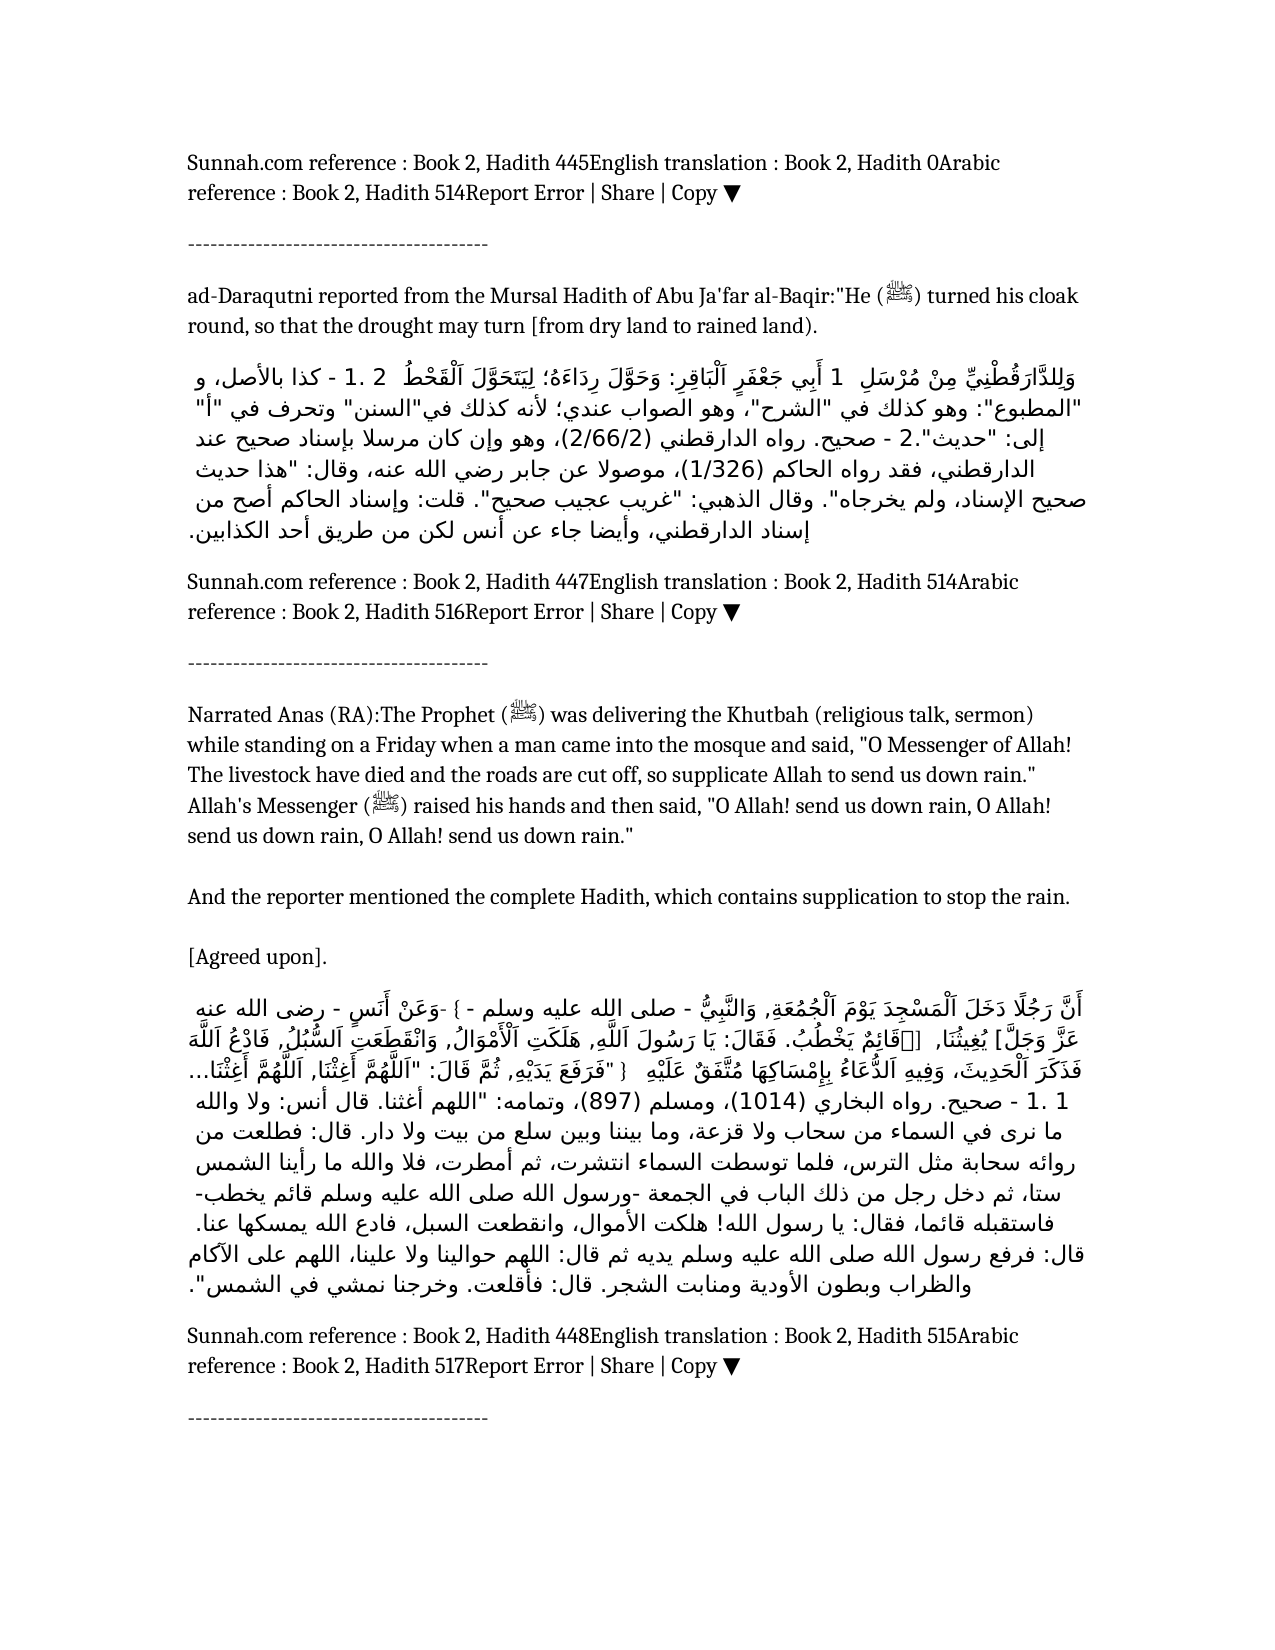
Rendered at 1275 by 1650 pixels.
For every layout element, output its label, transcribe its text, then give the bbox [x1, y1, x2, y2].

text ---------------------------------------- [187, 650, 1087, 676]
text وَلِلدَّارَقُطْنِيِّ مِنْ مُرْسَلِ 1‏ أَبِي جَعْفَرٍ اَلْبَاقِرِ: وَحَوَّلَ رِدَاءَهُ؛ لِيَتَحَوَّلَ اَلْقَحْطُ 2‏ .‏‏1 ‏- كذا بالأصل، و "المطبوع": وهو كذلك في "الشرح"، وهو الصواب عندي؛ لأنه كذلك في"السنن" وتحرف في "أ" إلى: "حديث".‏‏2 ‏- صحيح.‏ رواه الدارقطني (2/66/2)‏، وهو وإن كان مرسلا بإسناد صحيح عند الدارقطني، فقد رواه الحاكم (1/326)‏، موصولا عن جابر رضي الله عنه، وقال: "هذا حديث صحيح الإسناد، ولم يخرجاه".‏ وقال الذهبي: "غريب عجيب صحيح".‏ قلت: وإسناد الحاكم أصح من إسناد الدارقطني، وأيضا جاء عن أنس لكن من طريق أحد الكذابين.‏ [187, 364, 1087, 544]
text ---------------------------------------- [187, 231, 1087, 258]
text Sunnah.com reference : Book 2, Hadith 448English translation : Book 2, Hadith 515Arabic reference : Book 2, Hadith 517Report Error | Share | Copy ▼ [187, 1323, 1087, 1379]
text وَعَنْ أَنَسٍ ‏- رضى الله عنه ‏- { أَنَّ رَجُلًا دَخَلَ اَلْمَسْجِدَ يَوْمَ اَلْجُمُعَةِ, وَالنَّبِيُّ ‏- صلى الله عليه وسلم ‏-قَائِمٌ يَخْطُبُ.‏ فَقَالَ: يَا رَسُولَ اَللَّهِ, هَلَكَتِ اَلْأَمْوَالُ, وَانْقَطَعَتِ اَلسُّبُلُ, فَادْعُ اَللَّهَ] عَزَّ وَجَلَّ] يُغِيثُنَا, فَرَفَعَ يَدَيْهِ, ثُمَّ قَالَ: "اَللَّهُمَّ أَغِثْنَا, اَللَّهُمَّ أَغِثْنَا.‏.‏.‏" } فَذَكَرَ اَلْحَدِيثَ، وَفِيهِ اَلدُّعَاءُ بِإِمْسَاكِهَا مُتَّفَقٌ عَلَيْهِ 1‏ .‏‏1 ‏- صحيح.‏ رواه البخاري (1014)‏، ومسلم (897)‏، وتمامه: "اللهم أغثنا.‏ قال أنس: ولا والله ما نرى في السماء من سحاب ولا قزعة، وما بيننا وبين سلع من بيت ولا دار.‏ قال: فطلعت من روائه سحابة مثل الترس، فلما توسطت السماء انتشرت، ثم أمطرت، فلا والله ما رأينا الشمس ستا، ثم دخل رجل من ذلك الباب في الجمعة ‏-ورسول الله صلى الله عليه وسلم قائم يخطب‏- فاستقبله قائما، فقال: يا رسول الله! هلكت الأموال، وانقطعت السبل، فادع الله يمسكها عنا.‏ قال: فرفع رسول الله صلى الله عليه وسلم يديه ثم قال: اللهم حوالينا ولا علينا، اللهم على الآكام والظراب وبطون الأودية ومنابت الشجر.‏ قال: فأقلعت.‏ وخرجنا نمشي في الشمس".‏ [187, 995, 1087, 1298]
text ---------------------------------------- [187, 1404, 1087, 1431]
text ad-Daraqutni reported from the Mursal Hadith of Abu Ja'far al-Baqir:"He (ﷺ) turned his cloak round, so that the drought may turn [from dry land to rained land). [187, 282, 1087, 339]
text Sunnah.com reference : Book 2, Hadith 447English translation : Book 2, Hadith 514Arabic reference : Book 2, Hadith 516Report Error | Share | Copy ▼ [187, 569, 1087, 625]
text Narrated Anas (RA):The Prophet (ﷺ) was delivering the Khutbah (religious talk, sermon) while standing on a Friday when a man came into the mosque and said, "O Messenger of Allah! The livestock have died and the roads are cut off, so supplicate Allah to send us down rain." Allah's Messenger (ﷺ) raised his hands and then said, "O Allah! send us down rain, O Allah! send us down rain, O Allah! send us down rain." And the reporter mentioned the complete Hadith, which contains supplication to stop the rain. [Agreed upon]. [187, 701, 1087, 970]
text Sunnah.com reference : Book 2, Hadith 445English translation : Book 2, Hadith 0Arabic reference : Book 2, Hadith 514Report Error | Share | Copy ▼ [187, 150, 1087, 207]
